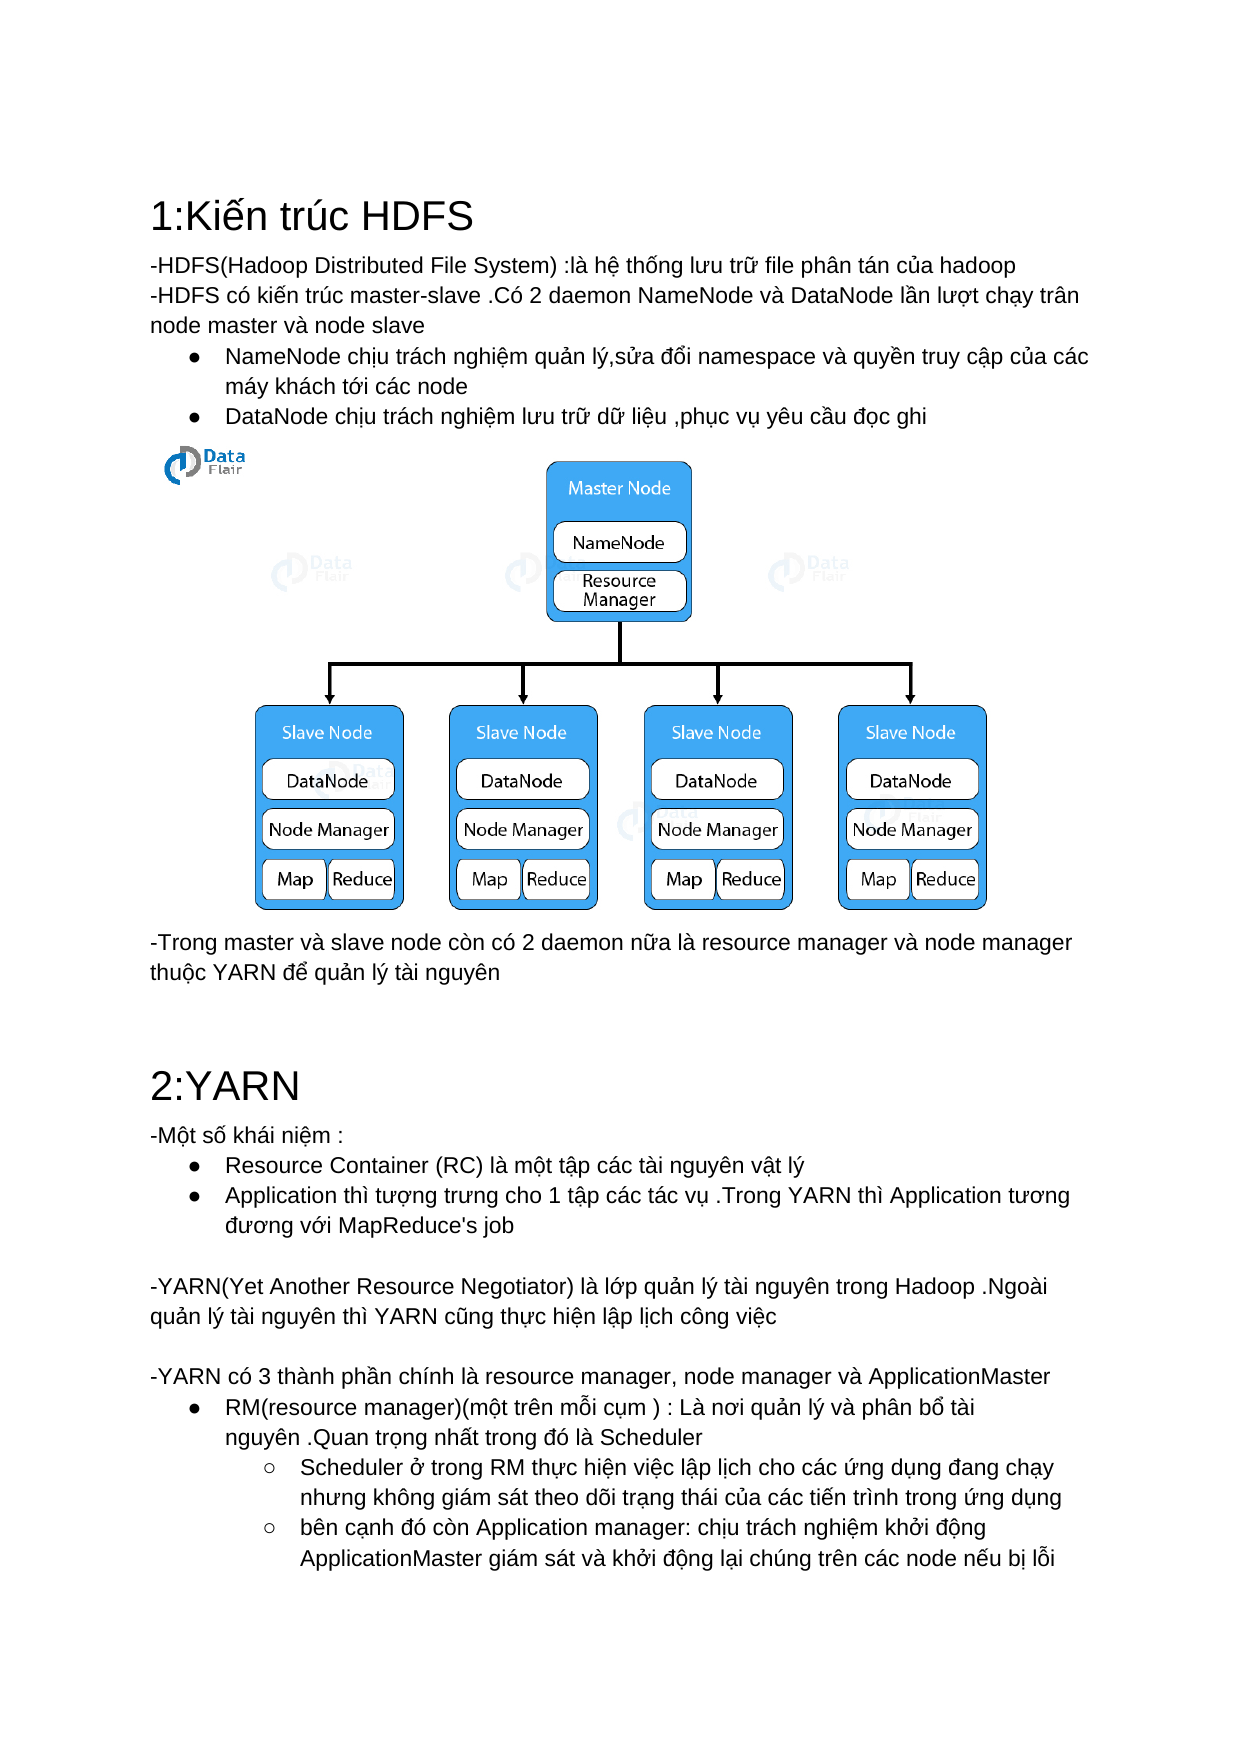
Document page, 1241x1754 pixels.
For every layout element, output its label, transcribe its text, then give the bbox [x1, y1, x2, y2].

text -YARN(Yet Another Resource Negotiator) là lớp quản lý tài nguyên trong Hadoop .Ngoài quản lý tài nguyên thì YARN cũng thực hiện lập lịch công việc [150, 1273, 1090, 1329]
list RM(resource manager)(một trên mỗi cụm ) : Là nơi quản lý và phân bổ tài nguyên .Quan trọng nhất trong đó là Scheduler [187, 1393, 1090, 1450]
subtitle 2:YARN [150, 1061, 1090, 1109]
subtitle 1:Kiến trúc HDFS [150, 192, 1090, 239]
text -HDFS có kiến trúc master-slave .Có 2 daemon NameNode và DataNode lần lượt chạy trân node master và node slave [150, 282, 1090, 339]
picture [150, 433, 1091, 925]
list Resource Container (RC) là một tập các tài nguyên vật lý [187, 1152, 1090, 1178]
list Application thì tượng trưng cho 1 tập các tác vụ .Trong YARN thì Application tương đương với MapReduce's job [187, 1182, 1090, 1238]
text -HDFS(Hadoop Distributed File System) :là hệ thống lưu trữ file phân tán của hadoop [150, 252, 1090, 278]
list DataNode chịu trách nghiệm lưu trữ dữ liệu ,phục vụ yêu cầu đọc ghi [187, 403, 1090, 429]
text -Một số khái niệm : [150, 1122, 1090, 1148]
text -YARN có 3 thành phần chính là resource manager, node manager và ApplicationMaster [150, 1363, 1090, 1389]
text -Trong master và slave node còn có 2 daemon nữa là resource manager và node manager thuộc YARN để quản lý tài nguyên [150, 929, 1090, 985]
list bên cạnh đó còn Application manager: chịu trách nghiệm khởi động ApplicationMaster giám sát và khởi động lại chúng trên các node nếu bị lỗi [262, 1514, 1090, 1571]
list Scheduler ở trong RM thực hiện việc lập lịch cho các ứng dụng đang chạy nhưng không giám sát theo dõi trạng thái của các tiến trình trong ứng dụng [262, 1454, 1090, 1510]
list NameNode chịu trách nghiệm quản lý,sửa đổi namespace và quyền truy cập của các máy khách tới các node [187, 343, 1090, 399]
